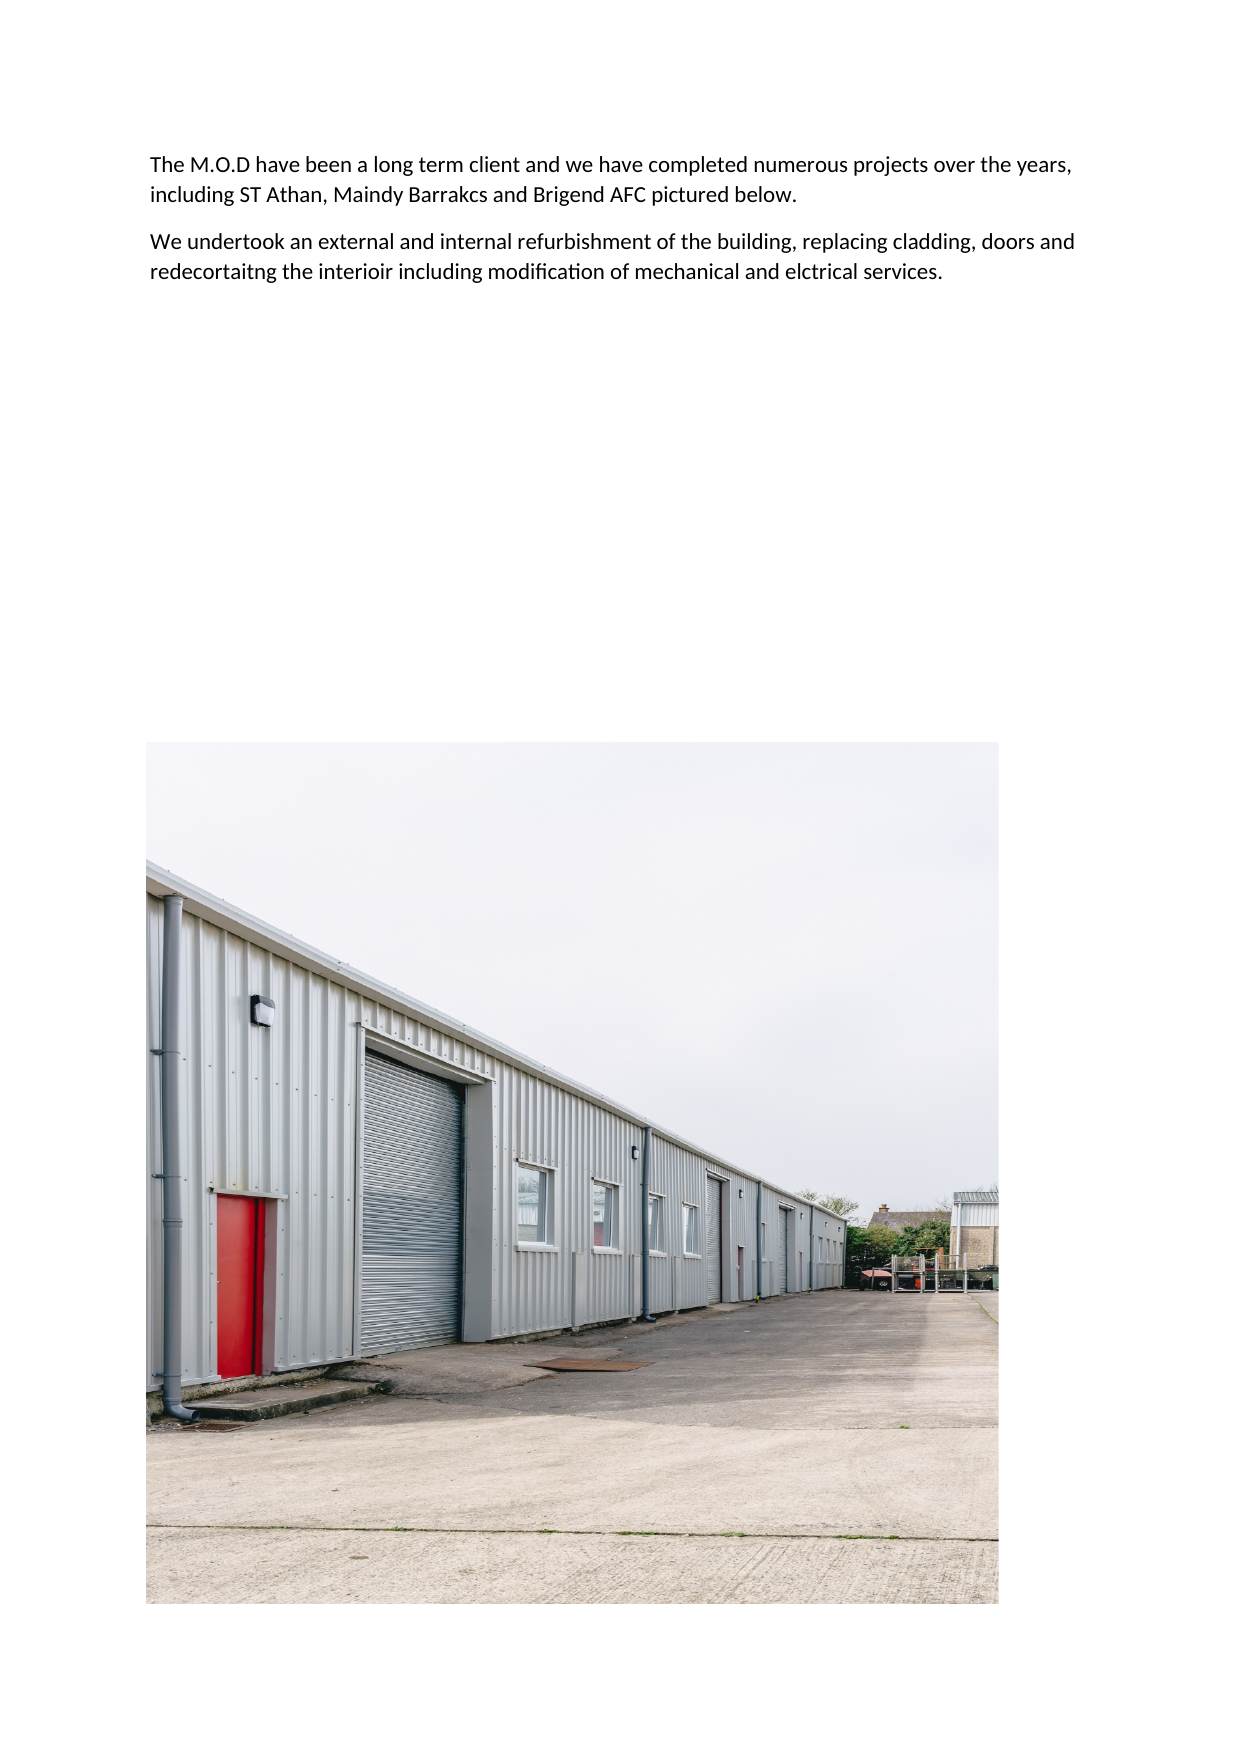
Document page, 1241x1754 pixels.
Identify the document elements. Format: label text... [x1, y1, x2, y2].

text We undertook an external and internal refurbishment of the building, replacing cladding, doors and redecortaitng the interioir including modification of mechanical and elctrical services. [150, 227, 1090, 285]
text The M.O.D have been a long term client and we have completed numerous projects over the years, including ST Athan, Maindy Barrakcs and Brigend AFC pictured below. [150, 150, 1090, 208]
picture [146, 742, 999, 1604]
